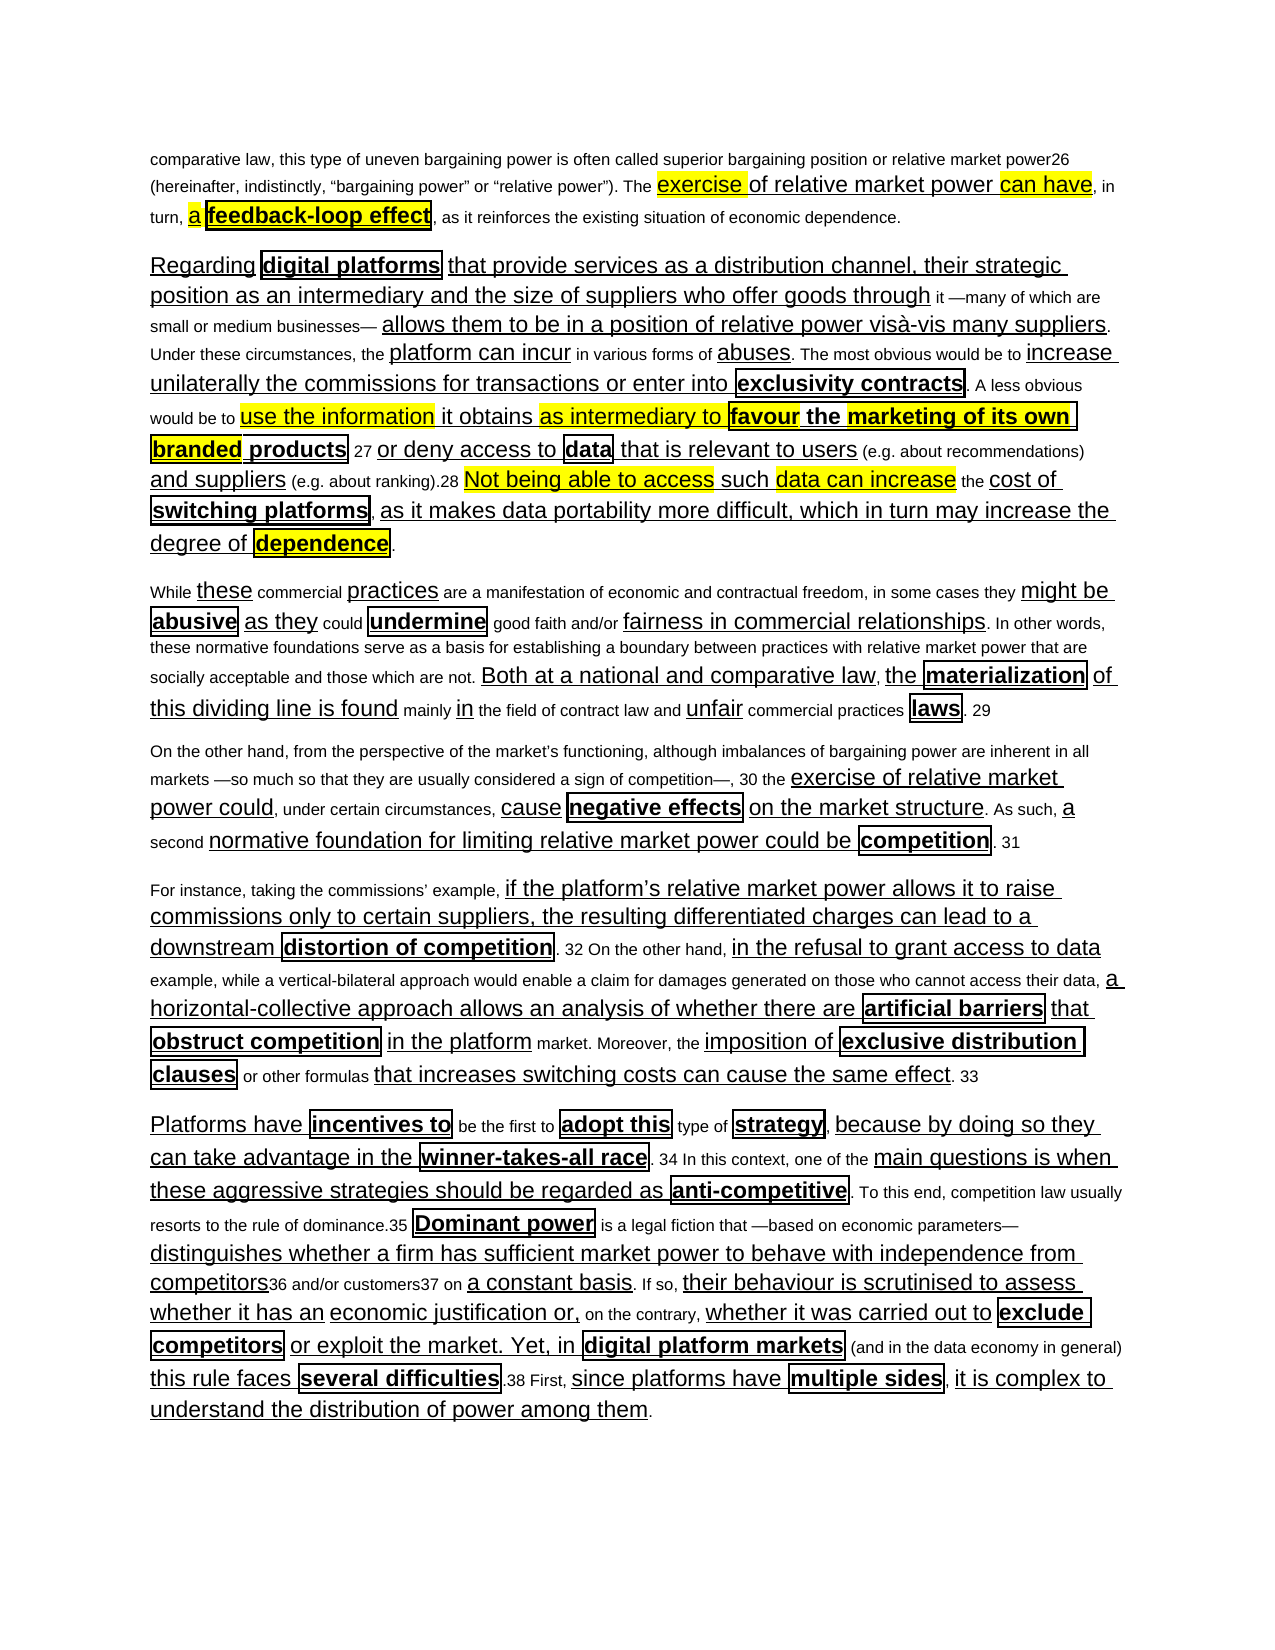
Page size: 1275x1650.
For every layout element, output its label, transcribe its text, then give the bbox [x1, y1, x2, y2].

text On the other hand, from the perspective of the market’s functioning, although imbalances of bargaining power are inherent in all markets —so much so that they are usually considered a sign of competition—, 30 the exercise of relative market power could, under certain circumstances, cause negative effects on the market structure. As such, a second normative foundation for limiting relative market power could be competition. 31 [150, 742, 1125, 856]
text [150, 150, 1125, 231]
text Platforms have incentives to be the first to adopt this type of strategy, because by doing so they can take advantage in the winner-takes-all race. 34 In this context, one of the main questions is when these aggressive strategies should be regarded as anti-competitive. To this end, competition law usually resorts to the rule of dominance.35 Dominant power is a legal fiction that —based on economic parameters— distinguishes whether a firm has sufficient market power to behave with independence from competitors36 and/or customers37 on a constant basis. If so, their behaviour is scrutinised to assess whether it has an economic justification or, on the contrary, whether it was carried out to exclude competitors or exploit the market. Yet, in digital platform markets (and in the data economy in general) this rule faces several difficulties.38 First, since platforms have multiple sides, it is complex to understand the distribution of power among them. [150, 1109, 1125, 1422]
text Regarding digital platforms that provide services as a distribution channel, their strategic position as an intermediary and the size of suppliers who offer goods through it —many of which are small or medium businesses— allows them to be in a position of relative power visà-vis many suppliers. Under these circumstances, the platform can incur in various forms of abuses. The most obvious would be to increase unilaterally the commissions for transactions or enter into exclusivity contracts. A less obvious would be to use the information it obtains as intermediary to favour the marketing of its own branded products 27 or deny access to data that is relevant to users (e.g. about recommendations) and suppliers (e.g. about ranking).28 Not being able to access such data can increase the cost of switching platforms, as it makes data portability more difficult, which in turn may increase the degree of dependence. [150, 249, 1125, 558]
text While these commercial practices are a manifestation of economic and contractual freedom, in some cases they might be abusive as they could undermine good faith and/or fairness in commercial relationships. In other words, these normative foundations serve as a basis for establishing a boundary between practices with relative market power that are socially acceptable and those which are not. Both at a national and comparative law, the materialization of this dividing line is found mainly in the field of contract law and unfair commercial practices laws. 29 [150, 577, 1125, 723]
text For instance, taking the commissions’ example, if the platform’s relative market power allows it to raise commissions only to certain suppliers, the resulting differentiated charges can lead to a downstream distortion of competition. 32 On the other hand, in the refusal to grant access to data example, while a vertical-bilateral approach would enable a claim for damages generated on those who cannot access their data, a horizontal-collective approach allows an analysis of whether there are artificial barriers that obstruct competition in the platform market. Moreover, the imposition of exclusive distribution clauses or other formulas that increases switching costs can cause the same effect. 33 [150, 875, 1125, 1090]
